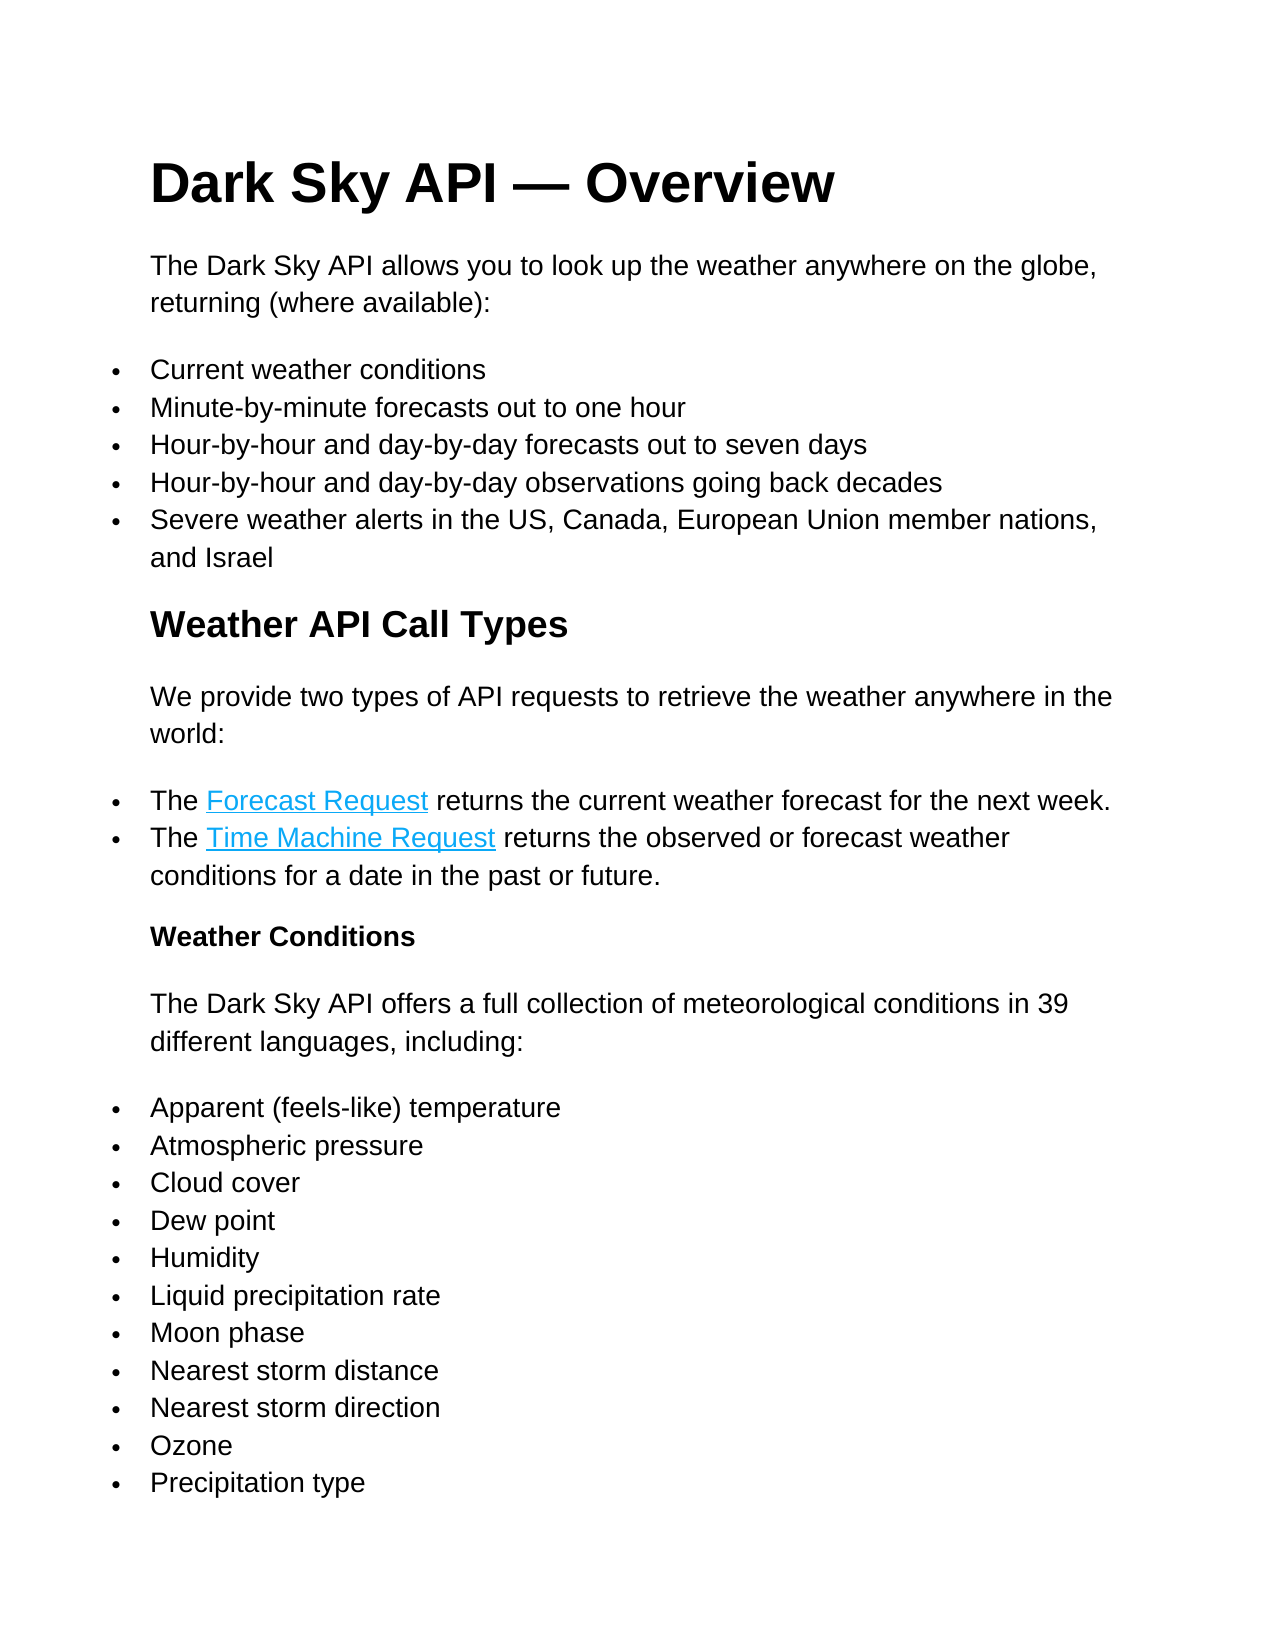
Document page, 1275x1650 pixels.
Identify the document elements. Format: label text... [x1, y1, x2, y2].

list Current weather conditions [112, 348, 1125, 386]
list Cloud cover [112, 1161, 1125, 1198]
list Nearest storm direction [112, 1386, 1125, 1423]
list Apparent (feels-like) temperature [112, 1086, 1125, 1123]
list Moon phase [112, 1311, 1125, 1348]
list Atmospheric pressure [112, 1123, 1125, 1161]
text Weather Conditions [150, 920, 1125, 953]
text Dark Sky API — Overview [150, 150, 1125, 215]
list Hour-by-hour and day-by-day observations going back decades [112, 461, 1125, 498]
list Liquid precipitation rate [112, 1273, 1125, 1311]
text We provide two types of API requests to retrieve the weather anywhere in the world: [150, 674, 1125, 749]
text Weather API Call Types [150, 602, 1125, 645]
list Severe weather alerts in the US, Canada, European Union member nations, and Israel [112, 498, 1125, 573]
list Ozone [112, 1423, 1125, 1461]
list Nearest storm distance [112, 1348, 1125, 1386]
list Minute-by-minute forecasts out to one hour [112, 386, 1125, 423]
list The Time Machine Request returns the observed or forecast weather conditions for a date in the past or future. [112, 816, 1125, 891]
list Dew point [112, 1198, 1125, 1236]
text The Dark Sky API offers a full collection of meteorological conditions in 39 different languages, including: [150, 982, 1125, 1057]
list The Forecast Request returns the current weather forecast for the next week. [112, 779, 1125, 816]
list Hour-by-hour and day-by-day forecasts out to seven days [112, 423, 1125, 461]
text The Dark Sky API allows you to look up the weather anywhere on the globe, returning (where available): [150, 244, 1125, 319]
list Humidity [112, 1236, 1125, 1273]
list Precipitation type [112, 1461, 1125, 1498]
